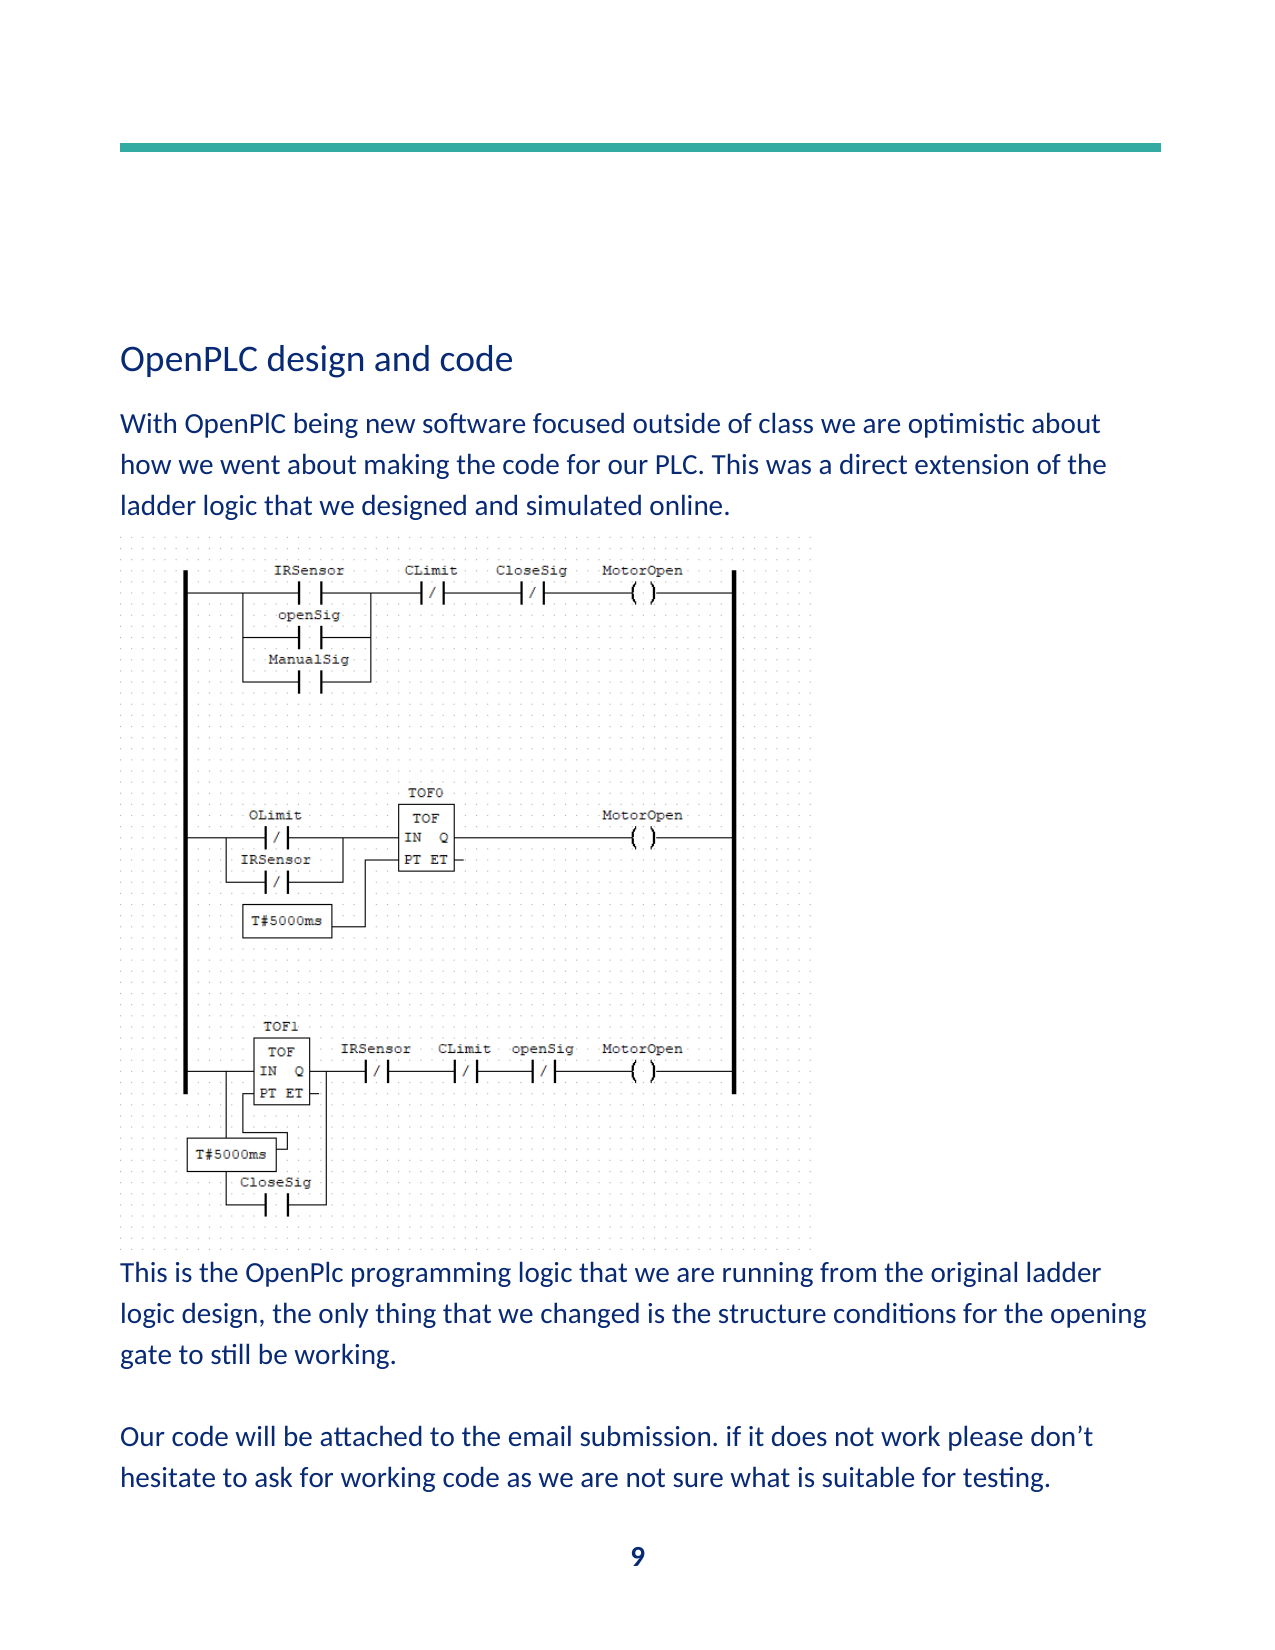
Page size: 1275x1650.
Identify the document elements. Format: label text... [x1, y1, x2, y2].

text Our code will be attached to the email submission. if it does not work please don’t hesitate to ask for working code as we are not sure what is suitable for testing. [120, 1418, 1155, 1495]
text With OpenPlC being new software focused outside of class we are optimistic about how we went about making the code for our PLC. This was a direct extension of the ladder logic that we designed and simulated online. [120, 405, 1155, 523]
subtitle OpenPLC design and code [120, 334, 1155, 380]
picture [120, 528, 812, 1250]
text This is the OpenPlc programming logic that we are running from the original ladder logic design, the only thing that we changed is the structure conditions for the opening gate to still be working. [120, 1254, 1155, 1372]
